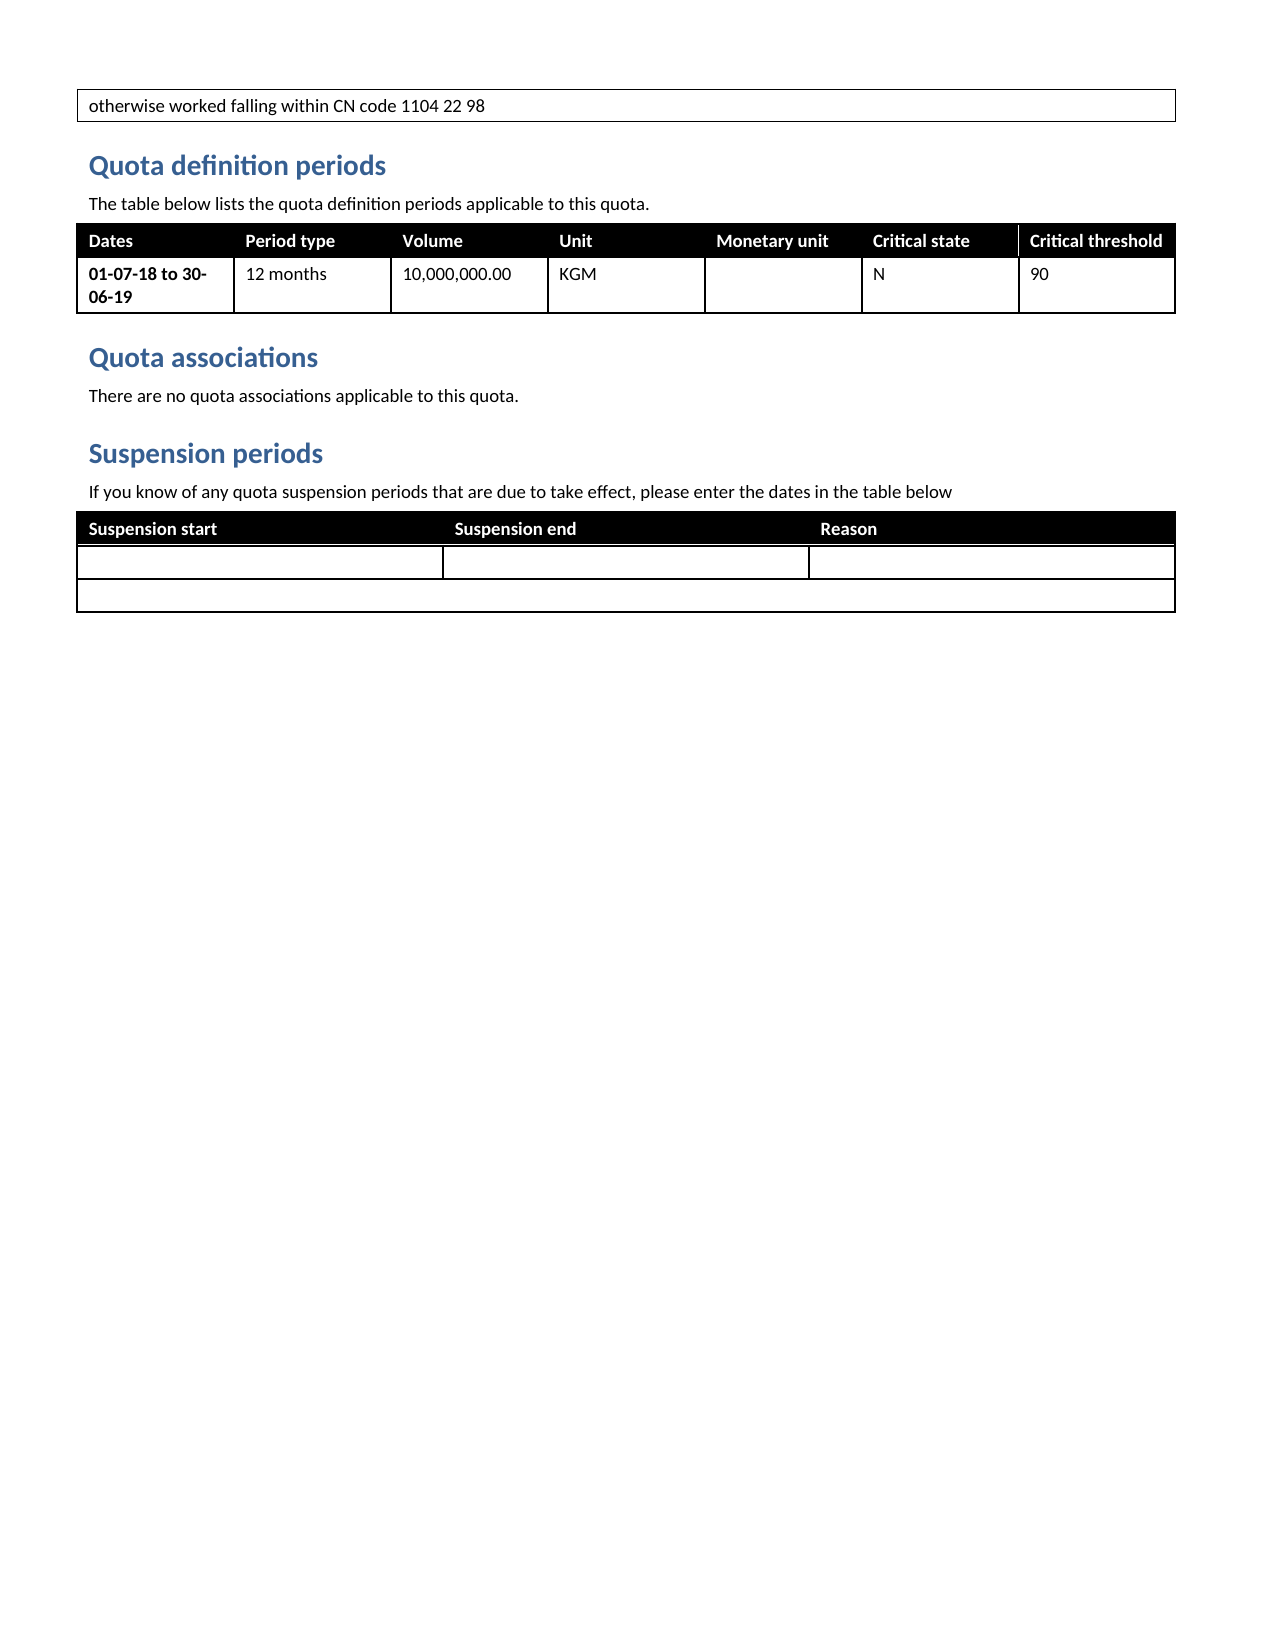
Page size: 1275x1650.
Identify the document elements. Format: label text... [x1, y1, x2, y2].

table_cell [444, 547, 808, 578]
table_cell 01-07-18 to 30-06-19 [78, 258, 233, 312]
table_header Critical state [862, 225, 1018, 256]
table_cell 12 months [235, 258, 390, 312]
table_cell KGM [549, 258, 704, 312]
table_cell [810, 547, 1174, 578]
subtitle Quota associations [88, 339, 1186, 375]
subtitle Suspension periods [88, 436, 1186, 471]
table_cell N [863, 258, 1018, 312]
table_cell [443, 580, 809, 611]
table_header Monetary unit [705, 225, 862, 256]
table_cell [78, 580, 443, 611]
table_header Volume [391, 225, 548, 256]
table_cell [78, 547, 442, 578]
table_cell 10,000,000.00 [392, 258, 547, 312]
text If you know of any quota suspension periods that are due to take effect, please enter the dates in the table below [88, 481, 1186, 504]
table_cell 90 [1020, 258, 1174, 312]
table_header Unit [548, 225, 705, 256]
table_header Period type [234, 225, 391, 256]
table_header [78, 90, 1175, 121]
subtitle Quota definition periods [88, 147, 1186, 182]
table_header Suspension start [78, 513, 443, 544]
text There are no quota associations applicable to this quota. [88, 384, 1186, 407]
text The table below lists the quota definition periods applicable to this quota. [88, 192, 1186, 215]
table_header Dates [78, 225, 234, 256]
table_cell [706, 258, 861, 312]
table_header Critical threshold [1019, 225, 1174, 256]
table_header Reason [809, 513, 1174, 544]
table_header Suspension end [443, 513, 809, 544]
table_cell [809, 580, 1174, 611]
